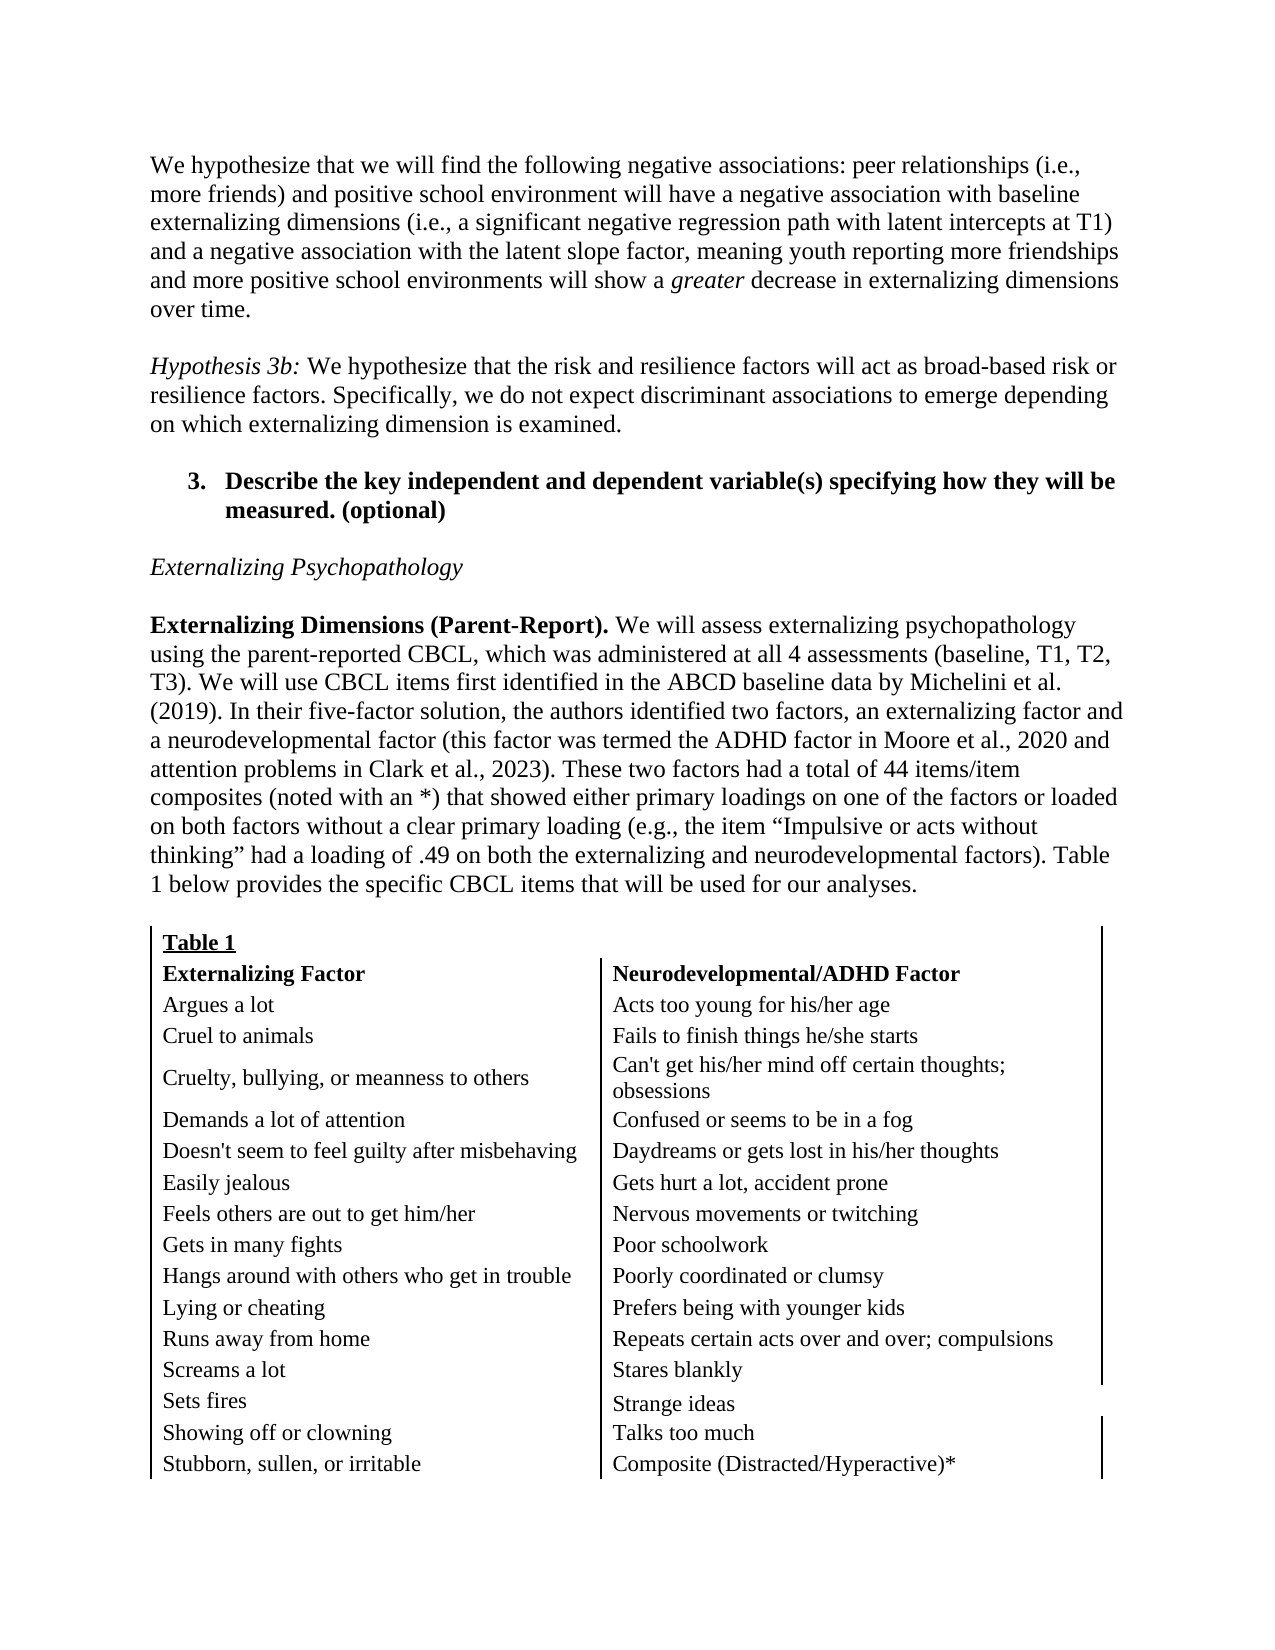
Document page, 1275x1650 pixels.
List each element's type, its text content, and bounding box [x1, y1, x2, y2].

table_cell Sets fires [152, 1385, 600, 1416]
text Externalizing Psychopathology [150, 552, 1125, 581]
text Externalizing Dimensions (Parent-Report). We will assess externalizing psychopathology using the parent-reported CBCL, which was administered at all 4 assessments (baseline, T1, T2, T3). We will use CBCL items first identified in the ABCD baseline data by Michelini et al. (2019). In their five-factor solution, the authors identified two factors, an externalizing factor and a neurodevelopmental factor (this factor was termed the ADHD factor in Moore et al., 2020 and attention problems in Clark et al., 2023). These two factors had a total of 44 items/item composites (noted with an *) that showed either primary loadings on one of the factors or loaded on both factors without a clear primary loading (e.g., the item “Impulsive or acts without thinking” had a loading of .49 on both the externalizing and neurodevelopmental factors). Table 1 below provides the specific CBCL items that will be used for our analyses. [150, 610, 1125, 897]
table_cell Argues a lot [152, 989, 600, 1020]
table_cell Composite (Distracted/Hyperactive)* [602, 1448, 1101, 1479]
table_cell Confused or seems to be in a fog [602, 1104, 1101, 1135]
table_cell Talks too much [602, 1416, 1101, 1448]
table_cell Stubborn, sullen, or irritable [152, 1448, 600, 1479]
table_cell Feels others are out to get him/her [152, 1198, 600, 1229]
text Hypothesis 3b: We hypothesize that the risk and resilience factors will act as broad-based risk or resilience factors. Specifically, we do not expect discriminant associations to emerge depending on which externalizing dimension is examined. [150, 351, 1125, 437]
table_cell Repeats certain acts over and over; compulsions [602, 1323, 1101, 1354]
table_cell Doesn't seem to feel guilty after misbehaving [152, 1135, 600, 1166]
table_cell Runs away from home [152, 1323, 600, 1354]
table_cell Neurodevelopmental/ADHD Factor [602, 958, 1101, 989]
table_cell Strange ideas [602, 1385, 1102, 1416]
table_cell Easily jealous [152, 1166, 600, 1198]
table_cell Prefers being with younger kids [602, 1291, 1101, 1323]
table_cell Nervous movements or twitching [602, 1198, 1101, 1229]
table_header Table 1 [152, 926, 1101, 957]
table_cell Lying or cheating [152, 1291, 600, 1323]
table_cell Stares blankly [602, 1354, 1101, 1385]
table_cell Showing off or clowning [152, 1416, 600, 1448]
table_cell Gets in many fights [152, 1229, 600, 1260]
table_cell Cruel to animals [152, 1020, 600, 1051]
table_cell Poor schoolwork [602, 1229, 1101, 1260]
text We hypothesize that we will find the following negative associations: peer relationships (i.e., more friends) and positive school environment will have a negative association with baseline externalizing dimensions (i.e., a significant negative regression path with latent intercepts at T1) and a negative association with the latent slope factor, meaning youth reporting more friendships and more positive school environments will show a greater decrease in externalizing dimensions over time. [150, 150, 1125, 322]
table_cell Externalizing Factor [152, 958, 600, 989]
table_cell Demands a lot of attention [152, 1104, 600, 1135]
table_cell Poorly coordinated or clumsy [602, 1260, 1101, 1291]
table_cell Fails to finish things he/she starts [602, 1020, 1101, 1051]
table_cell Can't get his/her mind off certain thoughts; obsessions [602, 1051, 1101, 1104]
table_cell Acts too young for his/her age [602, 989, 1101, 1020]
table_cell Daydreams or gets lost in his/her thoughts [602, 1135, 1101, 1166]
table_cell Gets hurt a lot, accident prone [602, 1166, 1101, 1198]
list Describe the key independent and dependent variable(s) specifying how they will be measured. (optional) [187, 466, 1125, 524]
table_cell Screams a lot [152, 1354, 600, 1385]
table_cell Cruelty, bullying, or meanness to others [152, 1051, 600, 1104]
table_cell Hangs around with others who get in trouble [152, 1260, 600, 1291]
